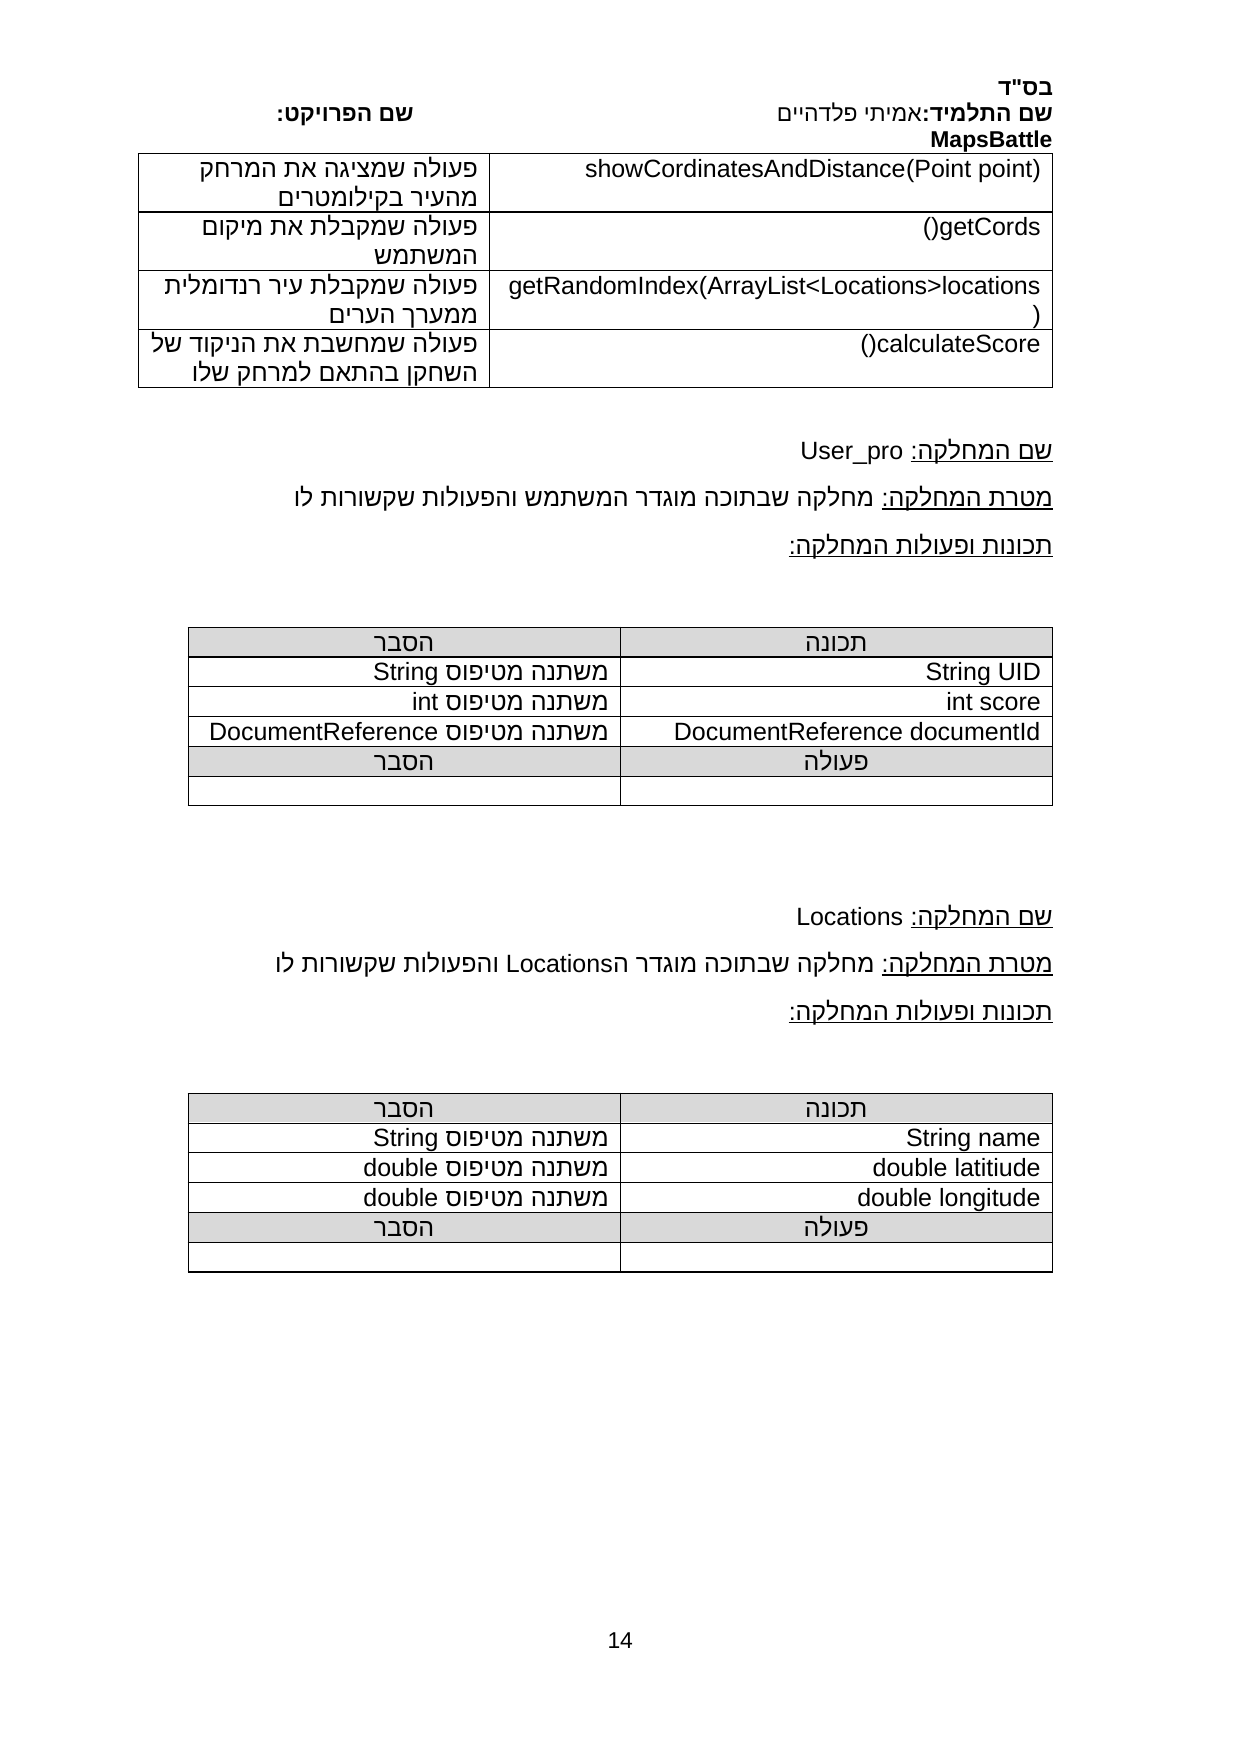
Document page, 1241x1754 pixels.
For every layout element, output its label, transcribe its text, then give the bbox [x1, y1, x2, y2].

table_header הסבר [189, 1094, 620, 1122]
table_cell getRandomIndex(ArrayList<Locations>locations) [490, 271, 1052, 328]
table_cell משתנה מטיפוס String [189, 1124, 620, 1152]
table_cell הסבר [189, 1213, 620, 1242]
table_cell double latitiude [621, 1153, 1052, 1182]
table_cell showCordinatesAndDistance(Point point) [490, 154, 1052, 211]
table_header תכונה [621, 1094, 1052, 1122]
table_cell משתנה מטיפוס DocumentReference [189, 717, 620, 746]
text שם המחלקה: User_pro [187, 436, 1053, 464]
table_cell פעולה שמחשבת את הניקוד של השחקן בהתאם למרחק שלו [139, 330, 489, 387]
table_cell String name [621, 1124, 1052, 1152]
table_cell פעולה שמציגה את המרחק מהעיר בקילומטרים [139, 154, 489, 211]
table_cell int score [621, 687, 1052, 716]
table_cell פעולה שמקבלת עיר רנדומלית ממערך הערים [139, 271, 489, 328]
table_cell משתנה מטיפוס int [189, 687, 620, 716]
table_cell DocumentReference documentId [621, 717, 1052, 746]
table_cell משתנה מטיפוס String [189, 658, 620, 686]
table_cell [621, 1243, 1052, 1271]
table_cell פעולה שמקבלת את מיקום המשתמש [139, 213, 489, 270]
text תכונות ופעולות המחלקה: [187, 531, 1053, 560]
table_header הסבר [189, 628, 620, 656]
text מטרת המחלקה: מחלקה שבתוכה מוגדר הLocations והפעולות שקשורות לו [187, 949, 1053, 978]
table_cell משתנה מטיפוס double [189, 1183, 620, 1212]
table_cell [189, 777, 620, 805]
table_header תכונה [621, 628, 1052, 656]
table_cell double longitude [621, 1183, 1052, 1212]
table_cell [189, 1243, 620, 1271]
table_cell calculateScore() [490, 330, 1052, 387]
text מטרת המחלקה: מחלקה שבתוכה מוגדר המשתמש והפעולות שקשורות לו [187, 483, 1053, 512]
table_cell משתנה מטיפוס double [189, 1153, 620, 1182]
table_cell פעולה [621, 1213, 1052, 1242]
table_cell getCords() [490, 213, 1052, 270]
table_cell פעולה [621, 747, 1052, 776]
text תכונות ופעולות המחלקה: [187, 997, 1053, 1026]
table_cell הסבר [189, 747, 620, 776]
table_cell String UID [621, 658, 1052, 686]
text שם המחלקה: Locations [187, 902, 1053, 931]
table_cell [621, 777, 1052, 805]
